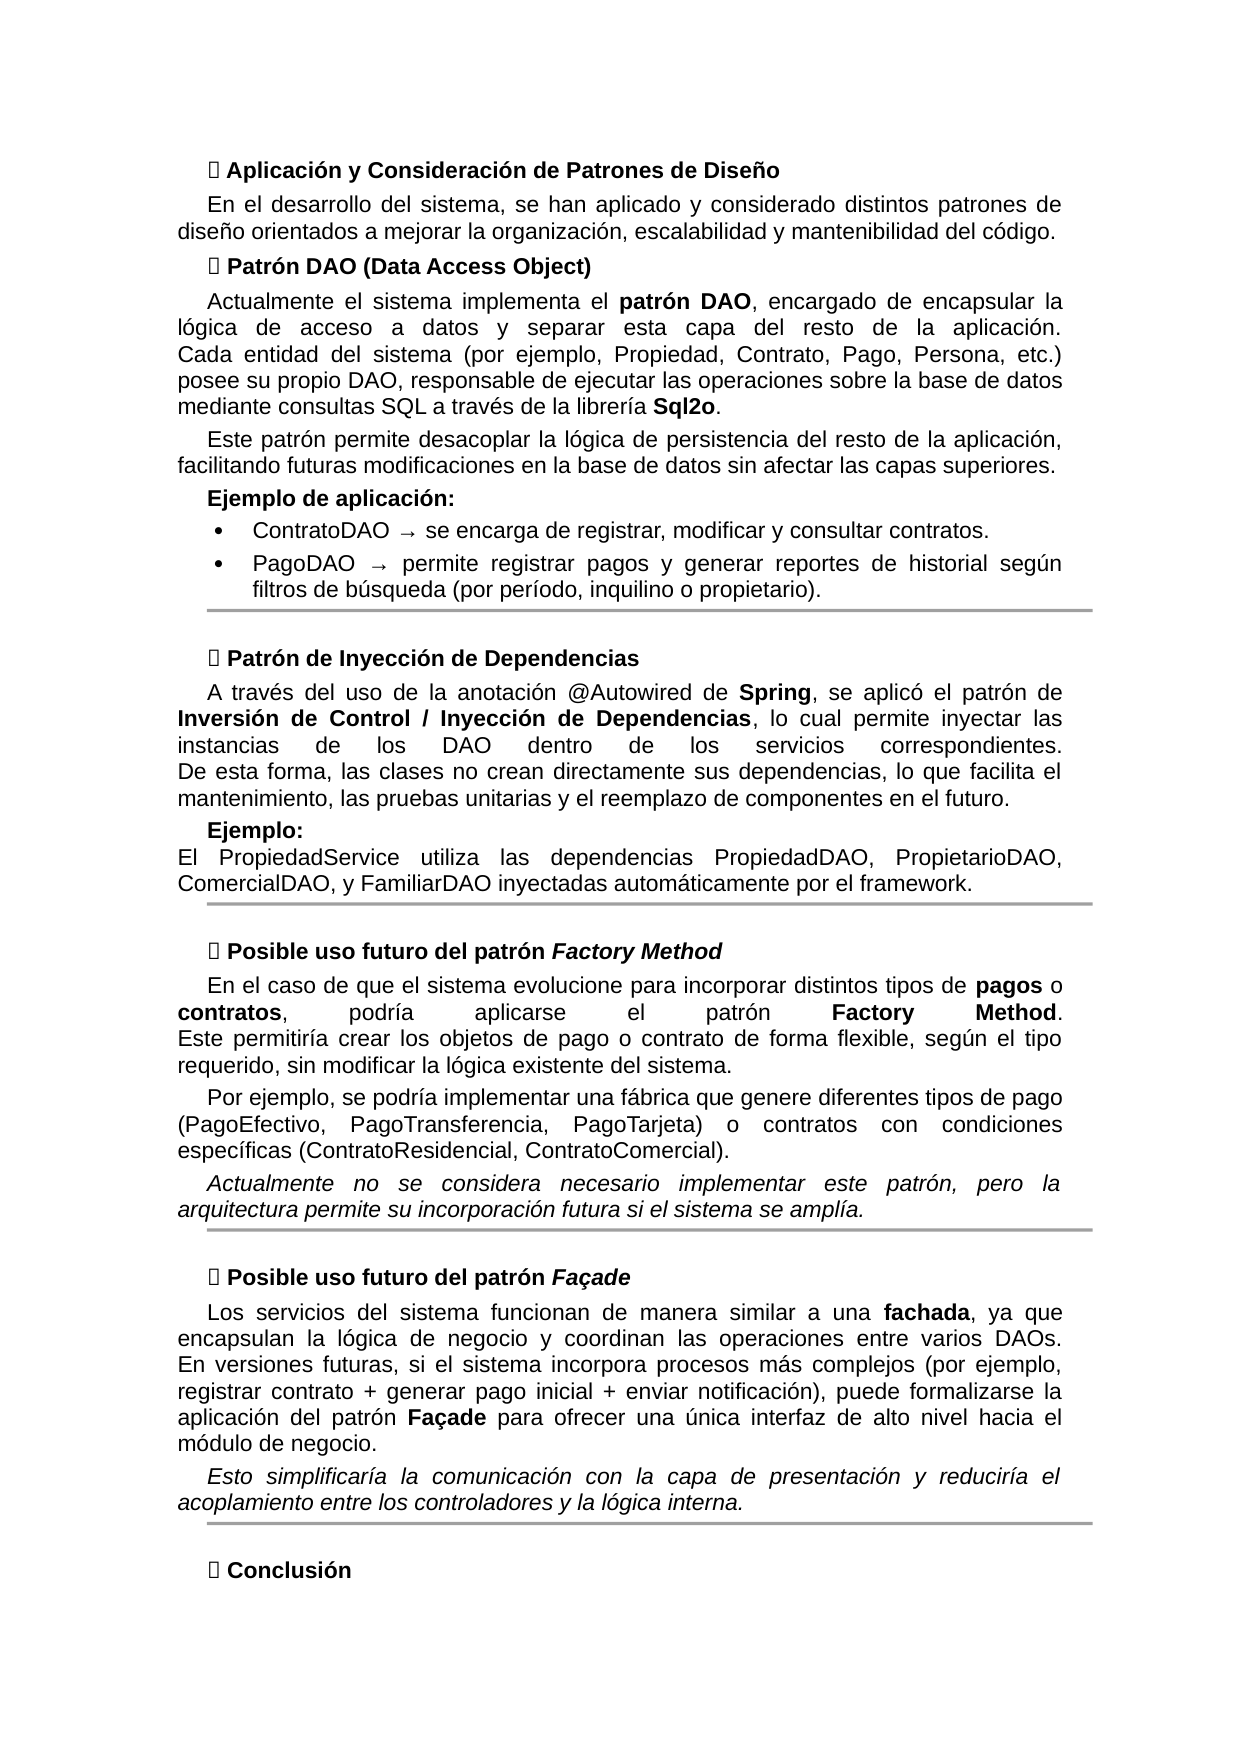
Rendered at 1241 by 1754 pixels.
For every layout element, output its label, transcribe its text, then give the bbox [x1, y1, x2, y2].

text 🔹 Posible uso futuro del patrón Façade [177, 1261, 1063, 1292]
text Ejemplo: El PropiedadService utiliza las dependencias PropiedadDAO, PropietarioDAO, ComercialDAO, y FamiliarDAO inyectadas automáticamente por el framework. [177, 817, 1063, 896]
text Este patrón permite desacoplar la lógica de persistencia del resto de la aplicación, facilitando futuras modificaciones en la base de datos sin afectar las capas superiores. [177, 426, 1063, 478]
text 🔹 Conclusión [177, 1554, 1063, 1586]
text 🔹 Posible uso futuro del patrón Factory Method [177, 935, 1063, 966]
text Ejemplo de aplicación: [177, 485, 1063, 511]
text 🔹 Patrón de Inyección de Dependencias [177, 642, 1063, 673]
text 💡 Aplicación y Consideración de Patrones de Diseño [177, 154, 1063, 185]
text 🔹 Patrón DAO (Data Access Object) [177, 250, 1063, 282]
text Por ejemplo, se podría implementar una fábrica que genere diferentes tipos de pago (PagoEfectivo, PagoTransferencia, PagoTarjeta) o contratos con condiciones específicas (ContratoResidencial, ContratoComercial). [177, 1084, 1063, 1163]
list ContratoDAO → se encarga de registrar, modificar y consultar contratos. [215, 517, 1063, 544]
text En el caso de que el sistema evolucione para incorporar distintos tipos de pagos o contratos, podría aplicarse el patrón Factory Method. Este permitiría crear los objetos de pago o contrato de forma flexible, según el tipo requerido, sin modificar la lógica existente del sistema. [177, 972, 1063, 1078]
text Actualmente no se considera necesario implementar este patrón, pero la arquitectura permite su incorporación futura si el sistema se amplía. [177, 1169, 1063, 1222]
list PagoDAO → permite registrar pagos y generar reportes de historial según filtros de búsqueda (por período, inquilino o propietario). [215, 550, 1063, 603]
text Los servicios del sistema funcionan de manera similar a una fachada, ya que encapsulan la lógica de negocio y coordinan las operaciones entre varios DAOs. En versiones futuras, si el sistema incorpora procesos más complejos (por ejemplo, registrar contrato + generar pago inicial + enviar notificación), puede formalizarse la aplicación del patrón Façade para ofrecer una única interfaz de alto nivel hacia el módulo de negocio. [177, 1298, 1063, 1457]
text En el desarrollo del sistema, se han aplicado y considerado distintos patrones de diseño orientados a mejorar la organización, escalabilidad y mantenibilidad del código. [177, 191, 1063, 244]
text Esto simplificaría la comunicación con la capa de presentación y reduciría el acoplamiento entre los controladores y la lógica interna. [177, 1463, 1063, 1516]
text A través del uso de la anotación @Autowired de Spring, se aplicó el patrón de Inversión de Control / Inyección de Dependencias, lo cual permite inyectar las instancias de los DAO dentro de los servicios correspondientes. De esta forma, las clases no crean directamente sus dependencias, lo que facilita el mantenimiento, las pruebas unitarias y el reemplazo de componentes en el futuro. [177, 679, 1063, 811]
text Actualmente el sistema implementa el patrón DAO, encargado de encapsular la lógica de acceso a datos y separar esta capa del resto de la aplicación. Cada entidad del sistema (por ejemplo, Propiedad, Contrato, Pago, Persona, etc.) posee su propio DAO, responsable de ejecutar las operaciones sobre la base de datos mediante consultas SQL a través de la librería Sql2o. [177, 288, 1063, 419]
